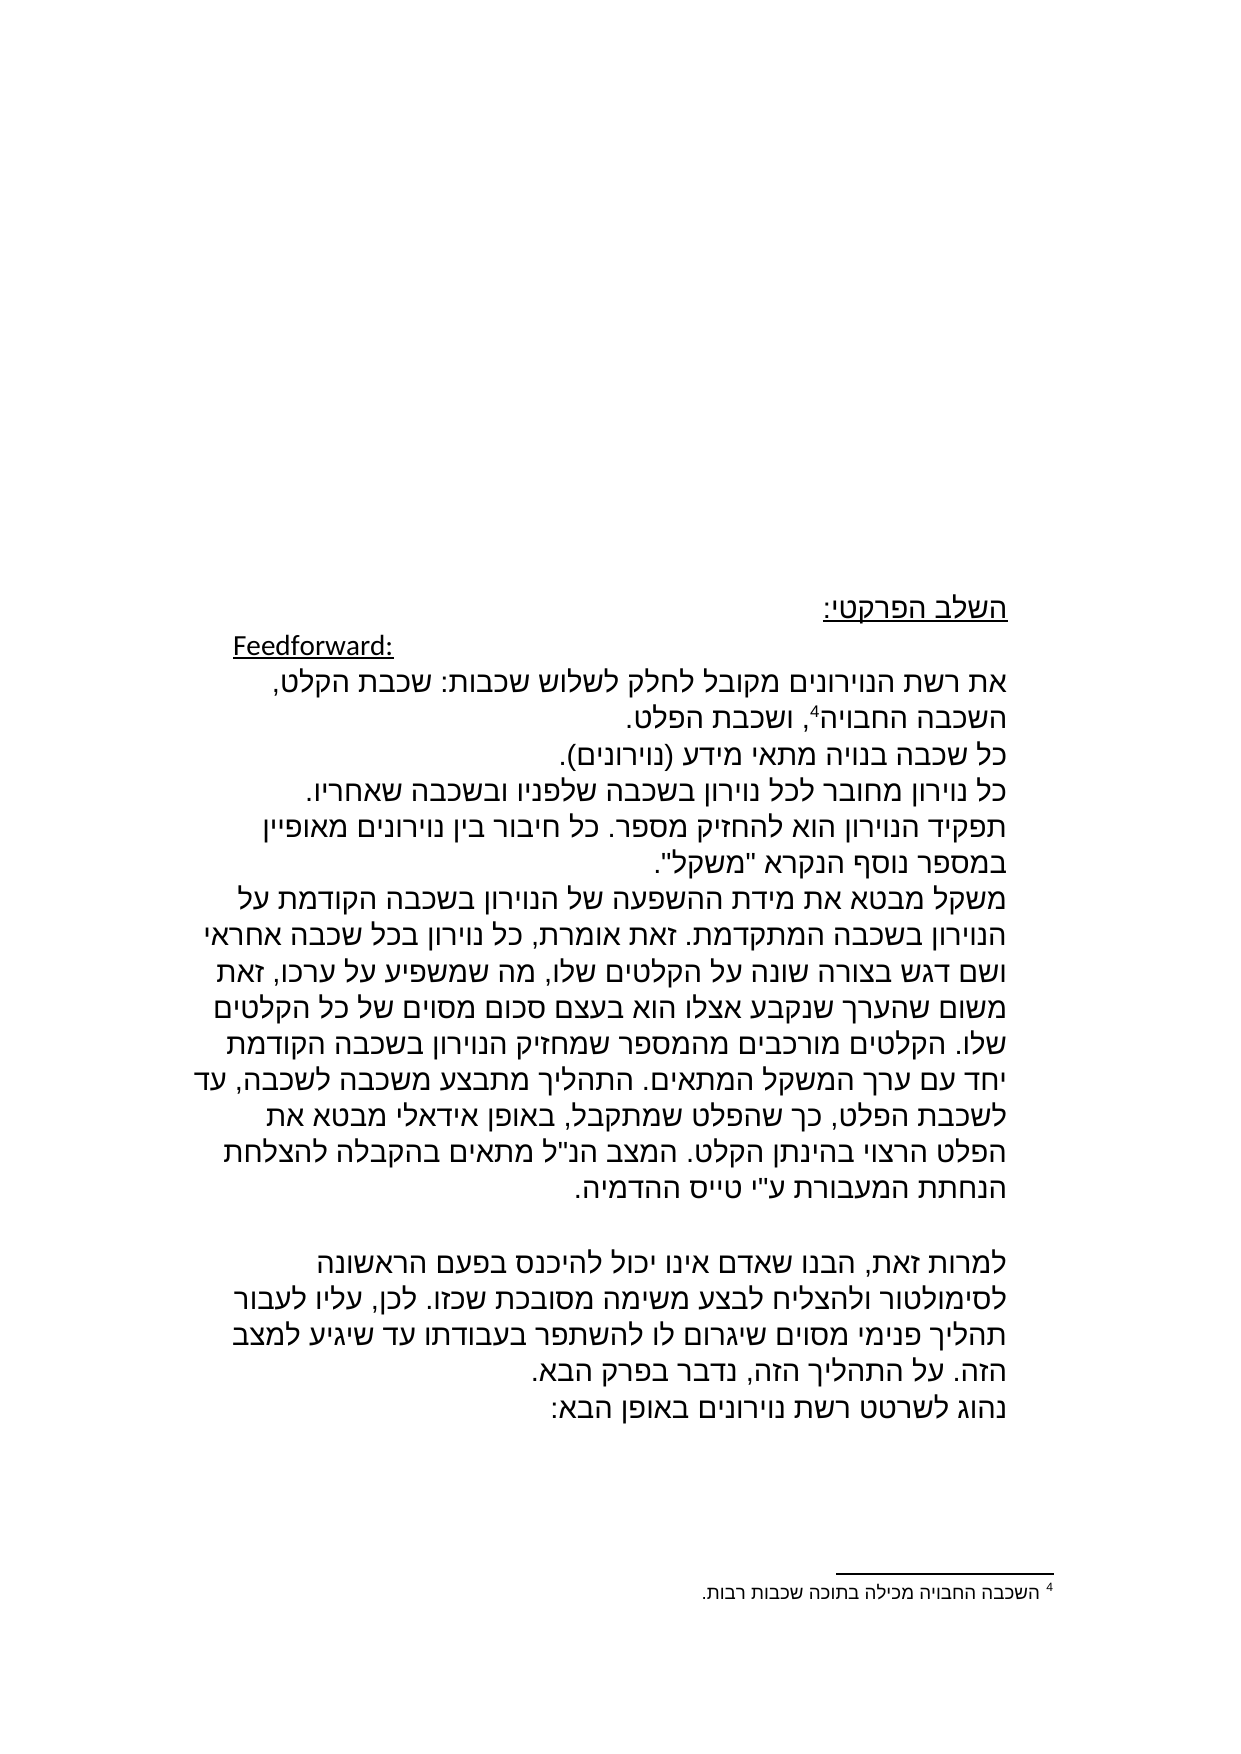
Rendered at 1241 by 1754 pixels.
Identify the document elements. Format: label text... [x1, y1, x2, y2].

list נהוג לשרטט רשת נוירונים באופן הבא: [187, 1391, 1007, 1424]
list Feedforward: [233, 627, 1053, 663]
list תפקיד הנוירון הוא להחזיק מספר. כל חיבור בין נוירונים מאופיין במספר נוסף הנקרא "משקל". [187, 810, 1007, 880]
list כל שכבה בנויה מתאי מידע (נוירונים). [187, 738, 1007, 771]
list משקל מבטא את מידת ההשפעה של הנוירון בשכבה הקודמת על הנוירון בשכבה המתקדמת. זאת אומרת, כל נוירון בכל שכבה אחראי ושם דגש בצורה שונה על הקלטים שלו, מה שמשפיע על ערכו, זאת משום שהערך שנקבע אצלו הוא בעצם סכום מסוים של כל הקלטים שלו. הקלטים מורכבים מהמספר שמחזיק הנוירון בשכבה הקודמת יחד עם ערך המשקל המתאים. התהליך מתבצע משכבה לשכבה, עד לשכבת הפלט, כך שהפלט שמתקבל, באופן אידאלי מבטא את הפלט הרצוי בהינתן הקלט. המצב הנ"ל מתאים בהקבלה להצלחת הנחתת המעבורת ע"י טייס ההדמיה. [187, 882, 1007, 1205]
list השלב הפרקטי: [187, 591, 1007, 624]
list את רשת הנוירונים מקובל לחלק לשלוש שכבות: שכבת הקלט, השכבה החבויה, ושכבת הפלט. [187, 665, 1007, 735]
list למרות זאת, הבנו שאדם אינו יכול להיכנס בפעם הראשונה לסימולטור ולהצליח לבצע משימה מסובכת שכזו. לכן, עליו לעבור תהליך פנימי מסוים שיגרום לו להשתפר בעבודתו עד שיגיע למצב הזה. על התהליך הזה, נדבר בפרק הבא. [187, 1246, 1007, 1388]
list כל נוירון מחובר לכל נוירון בשכבה שלפניו ובשכבה שאחריו. [187, 774, 1007, 807]
